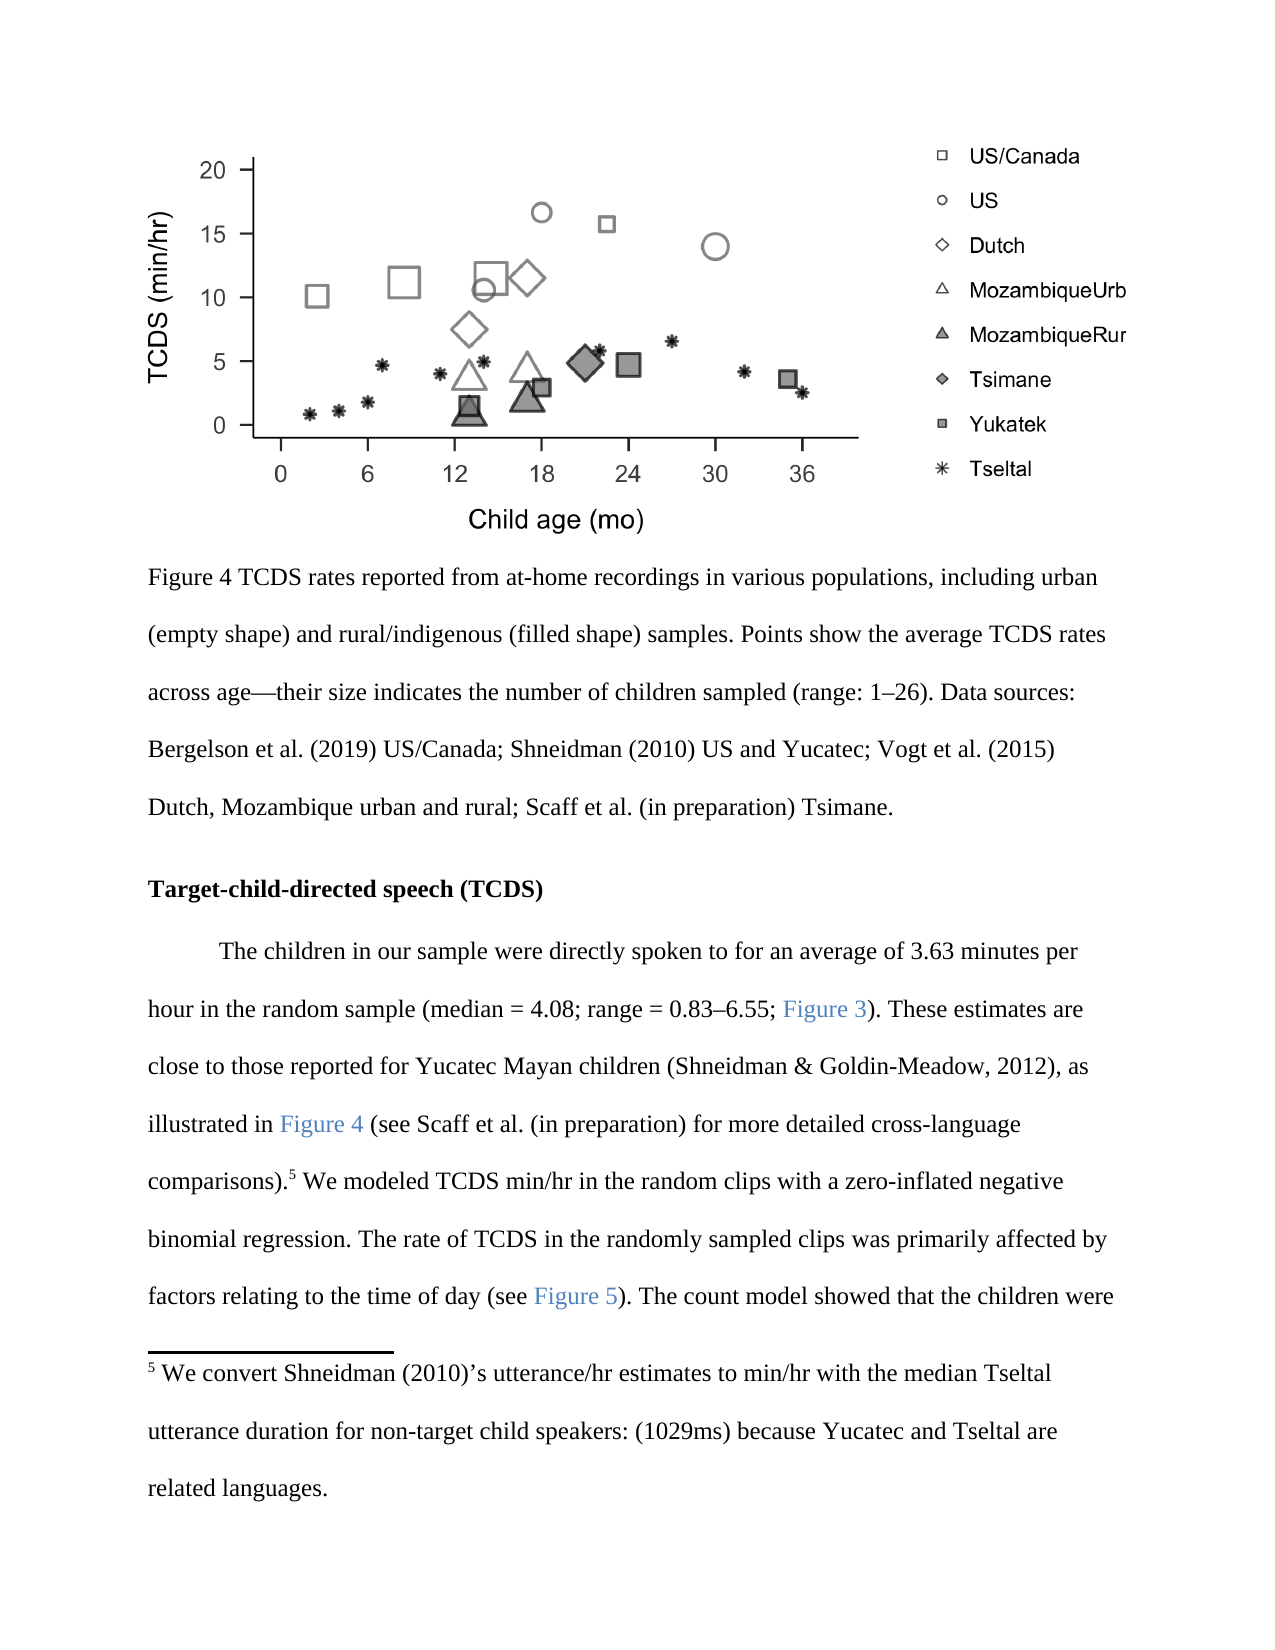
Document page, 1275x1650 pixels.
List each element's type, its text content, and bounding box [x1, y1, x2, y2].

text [148, 936, 1127, 1310]
picture [147, 147, 1127, 534]
text Figure 4 TCDS rates reported from at-home recordings in various populations, including urban (empty shape) and rural/indigenous (filled shape) samples. Points show the average TCDS rates across age—their size indicates the number of children sampled (range: 1–26). Data sources: Bergelson et al. (2019) US/Canada; Shneidman (2010) US and Yucatec; Vogt et al. (2015) Dutch, Mozambique urban and rural; Scaff et al. (in preparation) Tsimane. [148, 534, 1127, 821]
subtitle Target-child-directed speech (TCDS) [148, 874, 1127, 903]
